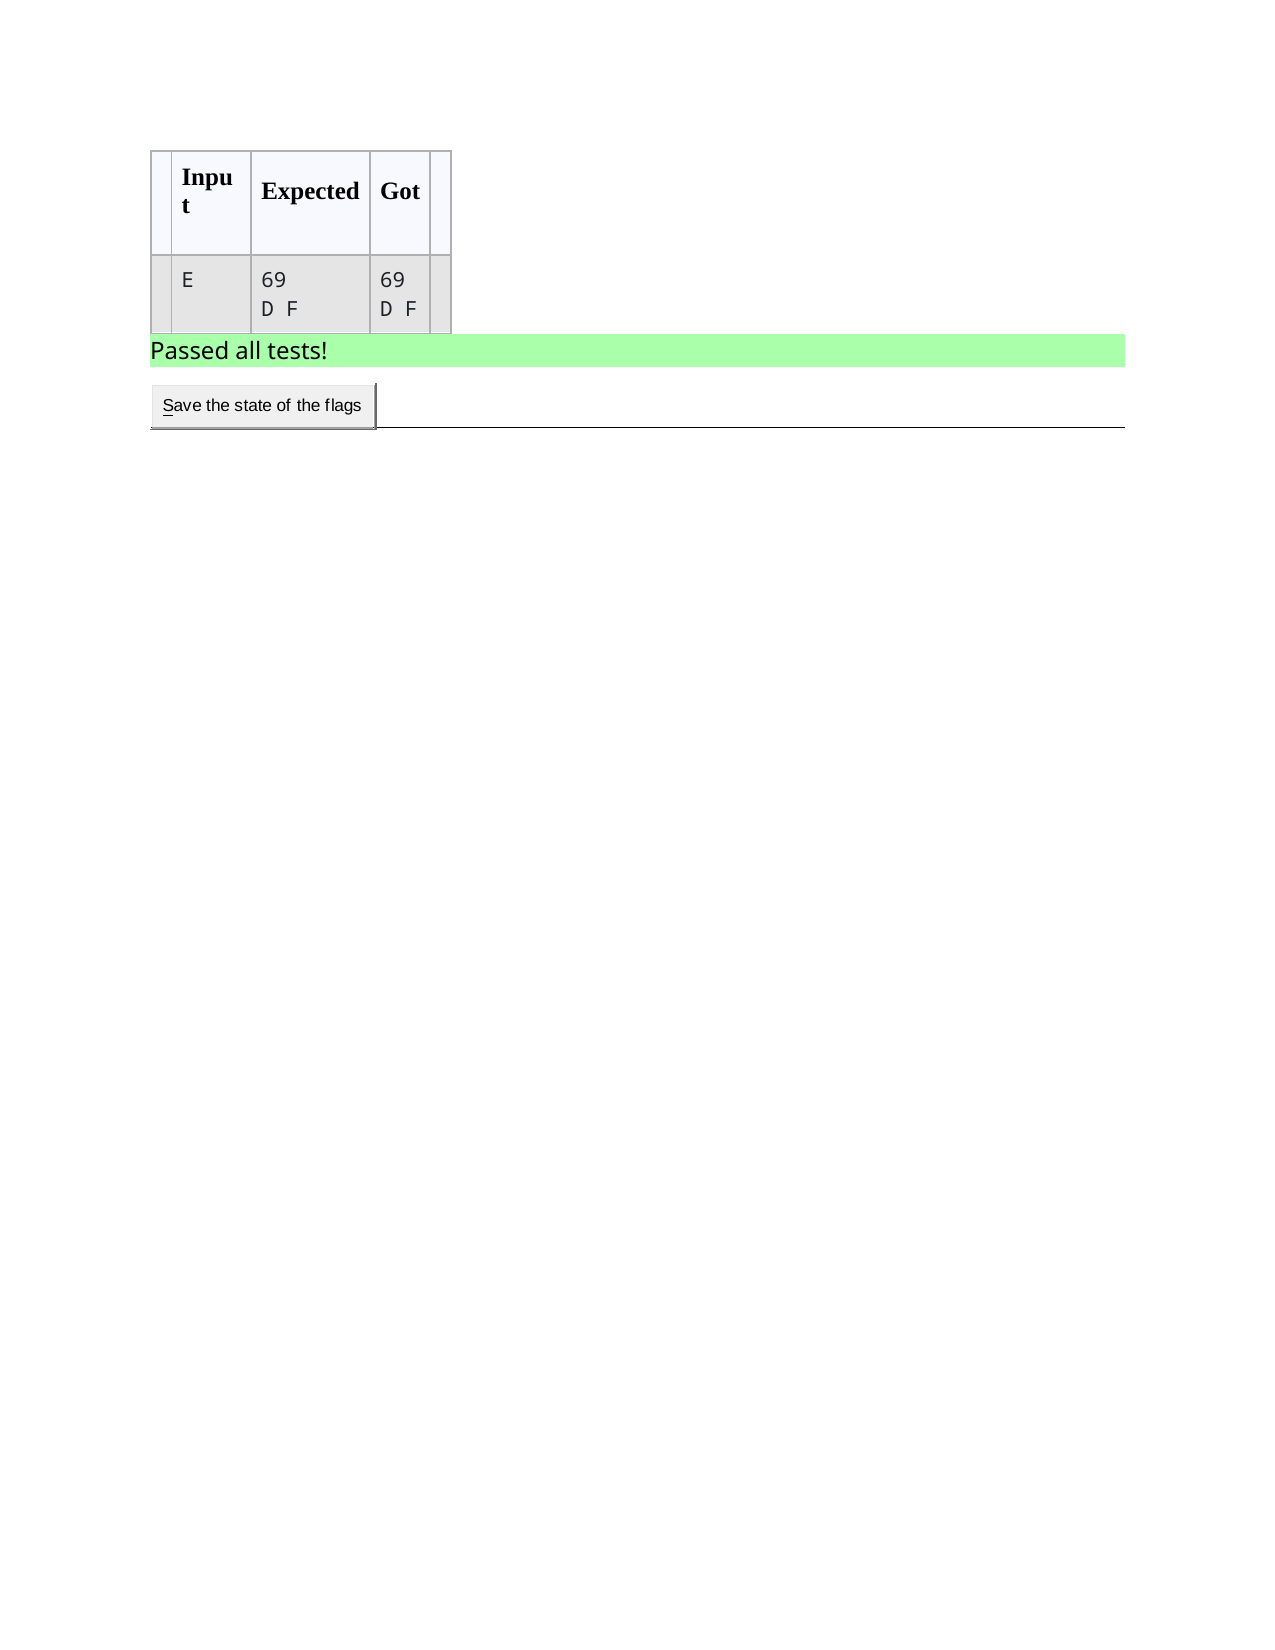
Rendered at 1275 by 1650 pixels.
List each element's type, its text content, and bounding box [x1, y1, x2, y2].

table_cell 69 D F [371, 256, 429, 332]
table_header Input [172, 152, 250, 254]
table_header [152, 152, 171, 254]
text Passed all tests! [150, 334, 1125, 367]
table_cell E [172, 256, 250, 332]
table_cell [431, 256, 450, 332]
table_header Expected [252, 152, 369, 254]
table_header Got [371, 152, 429, 254]
table_header [431, 152, 450, 254]
table_cell 69 D F [252, 256, 369, 332]
table_cell [152, 256, 171, 332]
